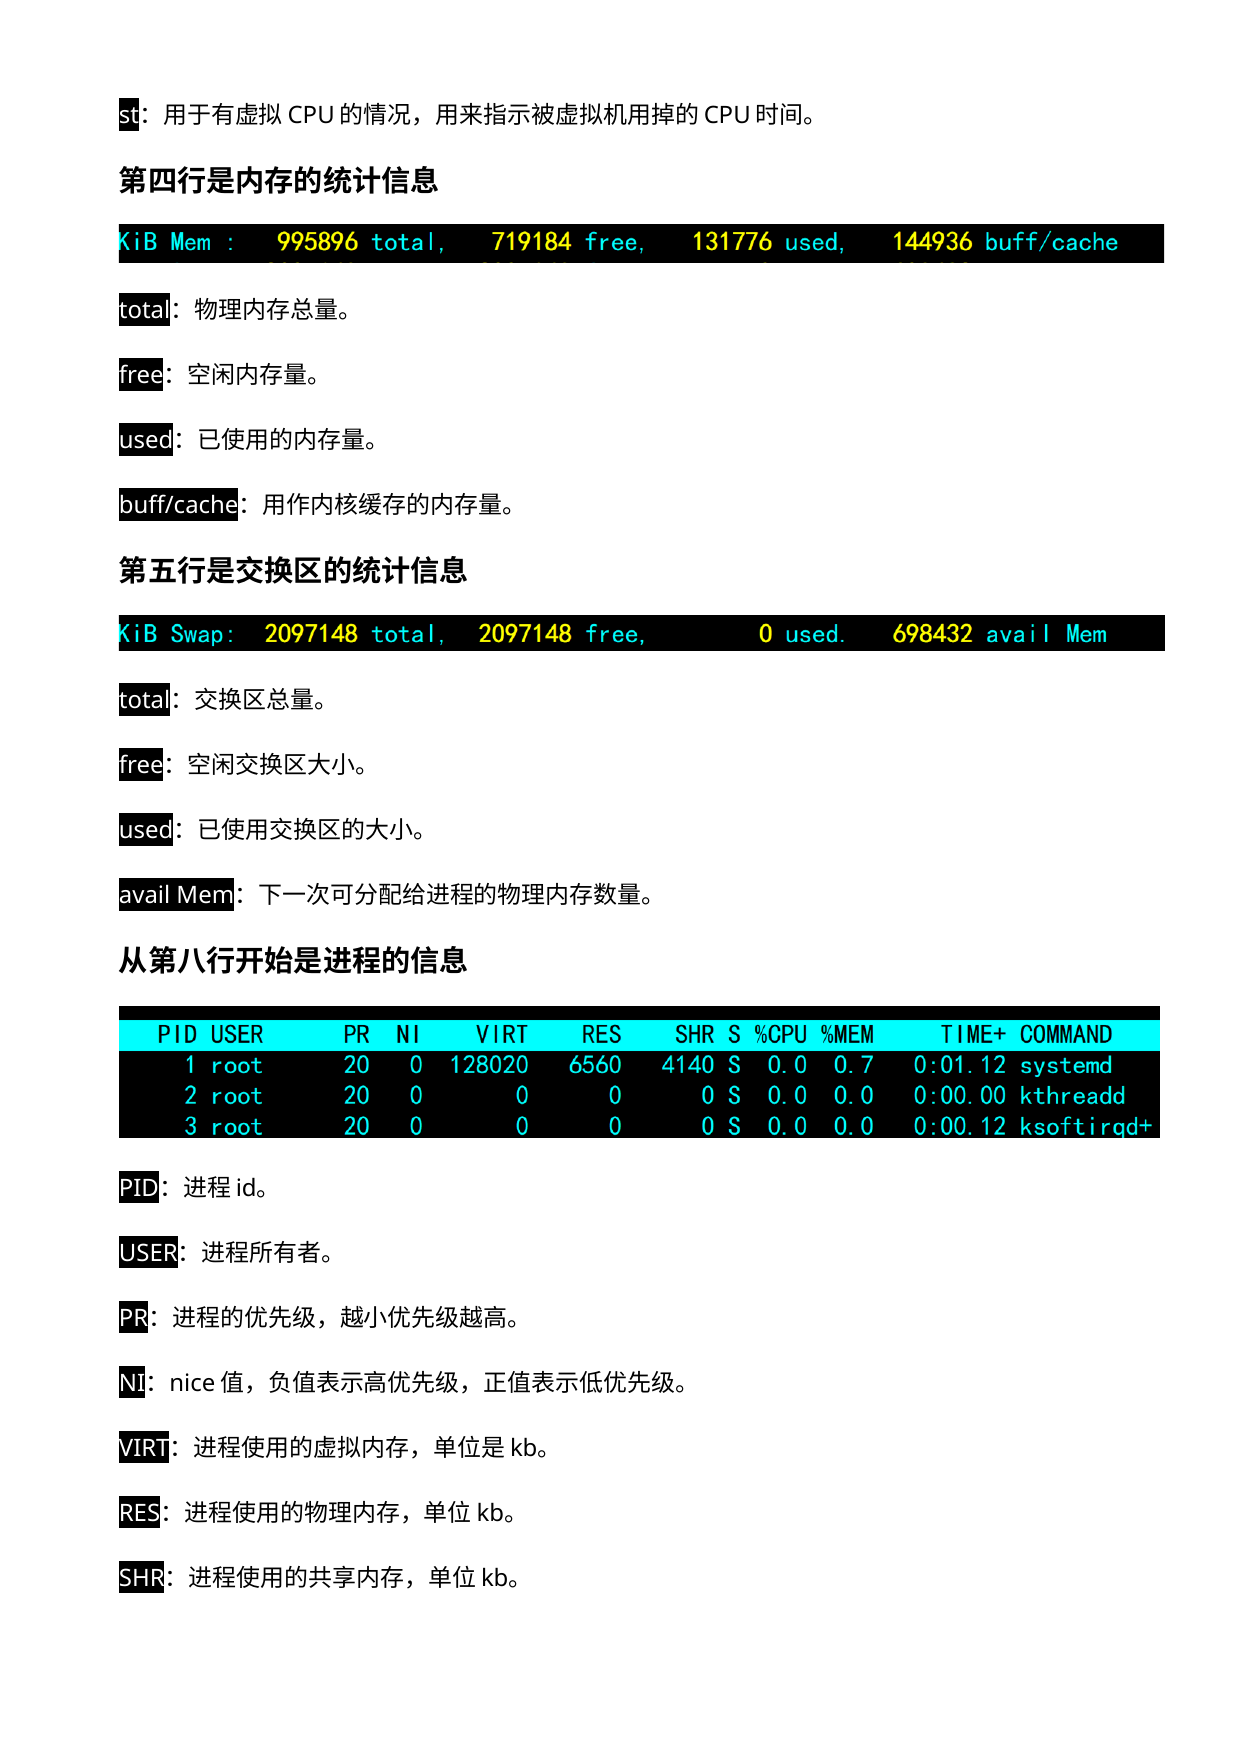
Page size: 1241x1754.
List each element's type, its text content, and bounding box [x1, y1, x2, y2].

text 从第八行开始是进程的信息 [75, 926, 1165, 991]
text PID：进程id。 [75, 1153, 1165, 1218]
picture [118, 1006, 1160, 1138]
text used：已使用的内存量。 [75, 406, 1165, 471]
text RES：进程使用的物理内存，单位kb。 [75, 1478, 1165, 1543]
picture [118, 615, 1165, 651]
text USER：进程所有者。 [75, 1218, 1165, 1283]
text PR：进程的优先级，越小优先级越高。 [75, 1283, 1165, 1348]
text free：空闲交换区大小。 [75, 731, 1165, 796]
text total：交换区总量。 [75, 666, 1165, 731]
text avail Mem：下一次可分配给进程的物理内存数量。 [75, 861, 1165, 926]
text used：已使用交换区的大小。 [75, 796, 1165, 861]
text total：物理内存总量。 [75, 276, 1165, 341]
text 第四行是内存的统计信息 [75, 146, 1165, 211]
text 第五行是交换区的统计信息 [75, 536, 1165, 601]
text st：用于有虚拟CPU的情况，用来指示被虚拟机用掉的CPU时间。 [75, 81, 1165, 146]
text buff/cache：用作内核缓存的内存量。 [75, 471, 1165, 536]
picture [118, 224, 1165, 263]
text VIRT：进程使用的虚拟内存，单位是kb。 [75, 1413, 1165, 1478]
text SHR：进程使用的共享内存，单位kb。 [75, 1543, 1165, 1608]
text NI：nice值，负值表示高优先级，正值表示低优先级。 [75, 1348, 1165, 1413]
text free：空闲内存量。 [75, 341, 1165, 406]
